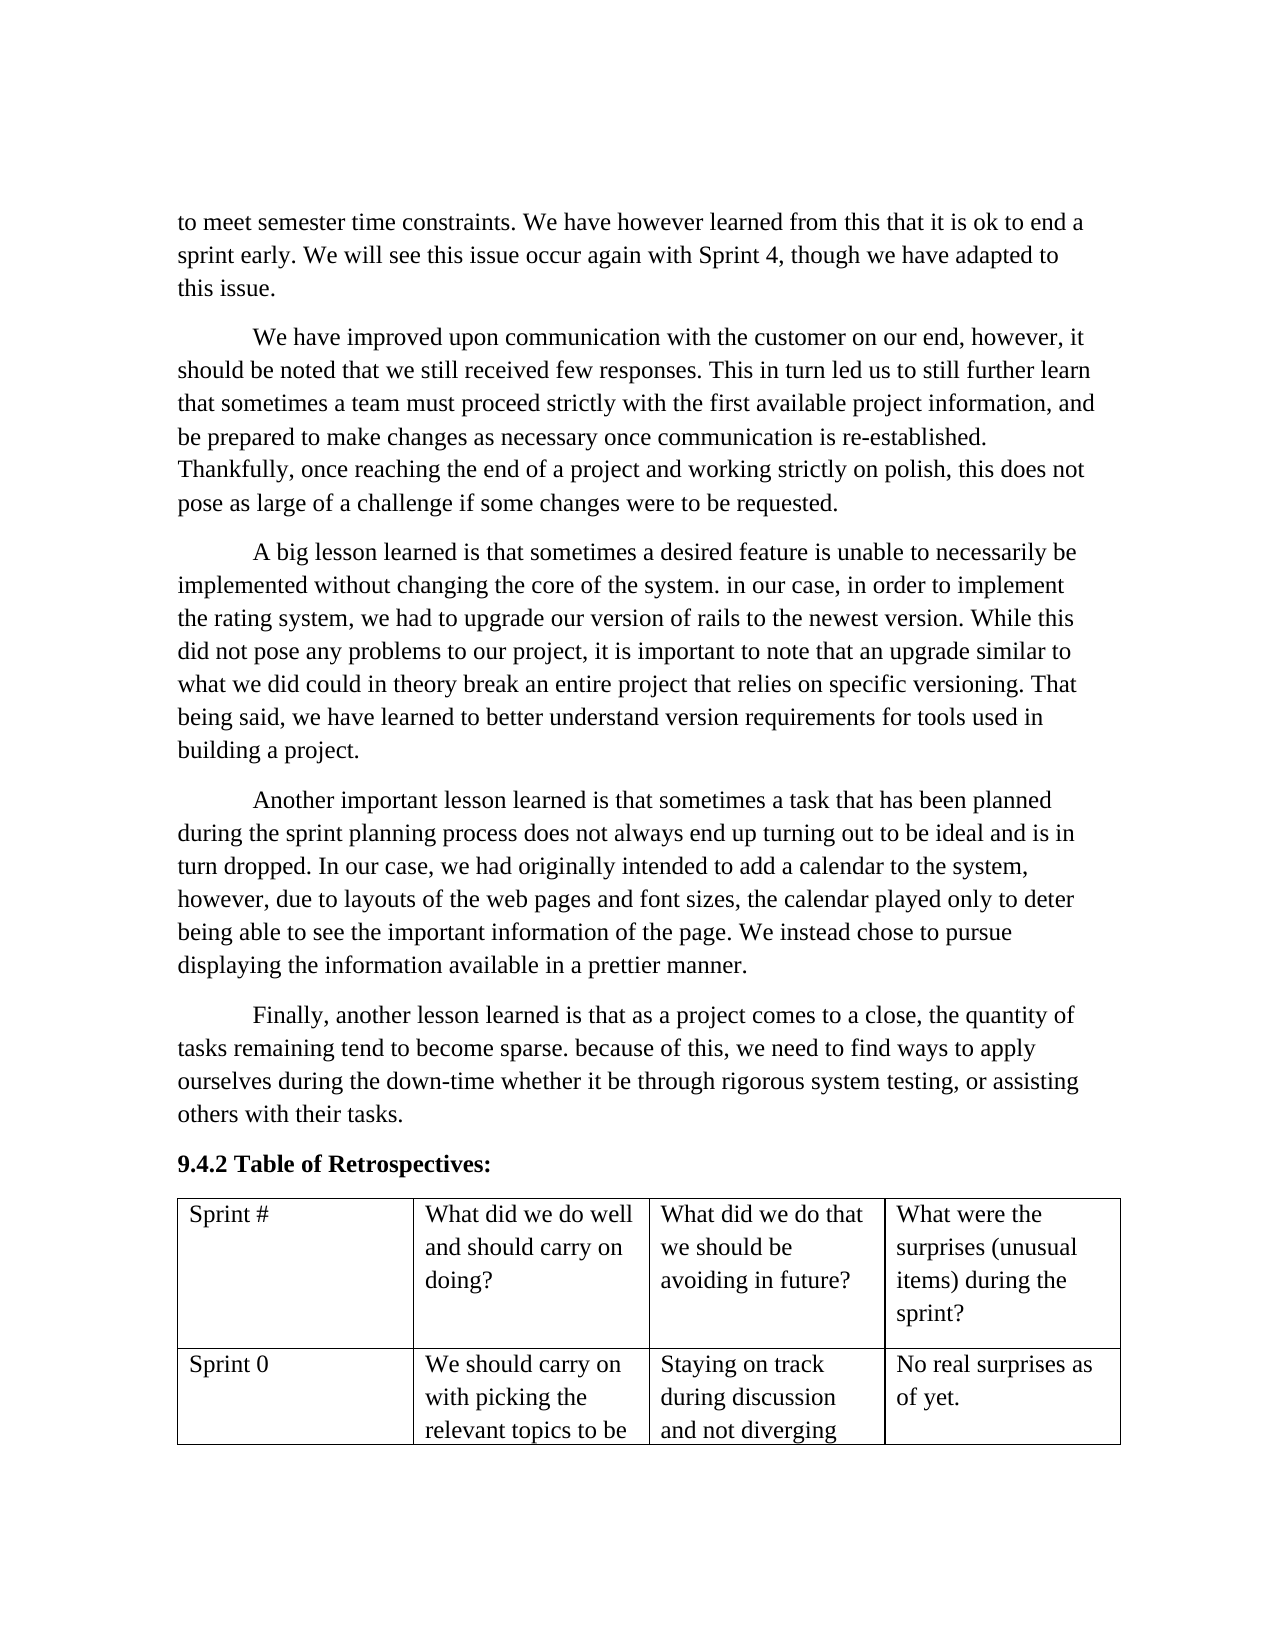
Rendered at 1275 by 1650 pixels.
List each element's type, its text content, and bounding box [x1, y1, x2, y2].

text A big lesson learned is that sometimes a desired feature is unable to necessarily be implemented without changing the core of the system. in our case, in order to implement the rating system, we had to upgrade our version of rails to the newest version. While this did not pose any problems to our project, it is important to note that an upgrade similar to what we did could in theory break an entire project that relies on specific versioning. That being said, we have learned to better understand version requirements for tools used in building a project. [177, 537, 1098, 764]
table_header What did we do that we should be avoiding in future? [650, 1199, 884, 1348]
table_cell Sprint 0 [178, 1349, 413, 1443]
table_header What did we do well and should carry on doing? [414, 1199, 649, 1348]
text We have improved upon communication with the customer on our end, however, it should be noted that we still received few responses. This in turn led us to still further learn that sometimes a team must proceed strictly with the first available project information, and be prepared to make changes as necessary once communication is re-established. Thankfully, once reaching the end of a project and working strictly on polish, this does not pose as large of a challenge if some changes were to be requested. [177, 322, 1098, 516]
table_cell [886, 1349, 1120, 1443]
text 9.4.2 Table of Retrospectives: [177, 1149, 1098, 1177]
table_header What were the surprises (unusual items) during the sprint? [886, 1199, 1120, 1348]
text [177, 207, 1098, 302]
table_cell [414, 1349, 649, 1443]
text Finally, another lesson learned is that as a project comes to a close, the quantity of tasks remaining tend to become sparse. because of this, we need to find ways to apply ourselves during the down-time whether it be through rigorous system testing, or assisting others with their tasks. [177, 1000, 1098, 1128]
text Another important lesson learned is that sometimes a task that has been planned during the sprint planning process does not always end up turning out to be ideal and is in turn dropped. In our case, we had originally intended to add a calendar to the system, however, due to layouts of the web pages and font sizes, the calendar played only to deter being able to see the important information of the page. We instead chose to pursue displaying the information available in a prettier manner. [177, 785, 1098, 979]
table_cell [650, 1349, 884, 1443]
table_header Sprint # [178, 1199, 413, 1348]
